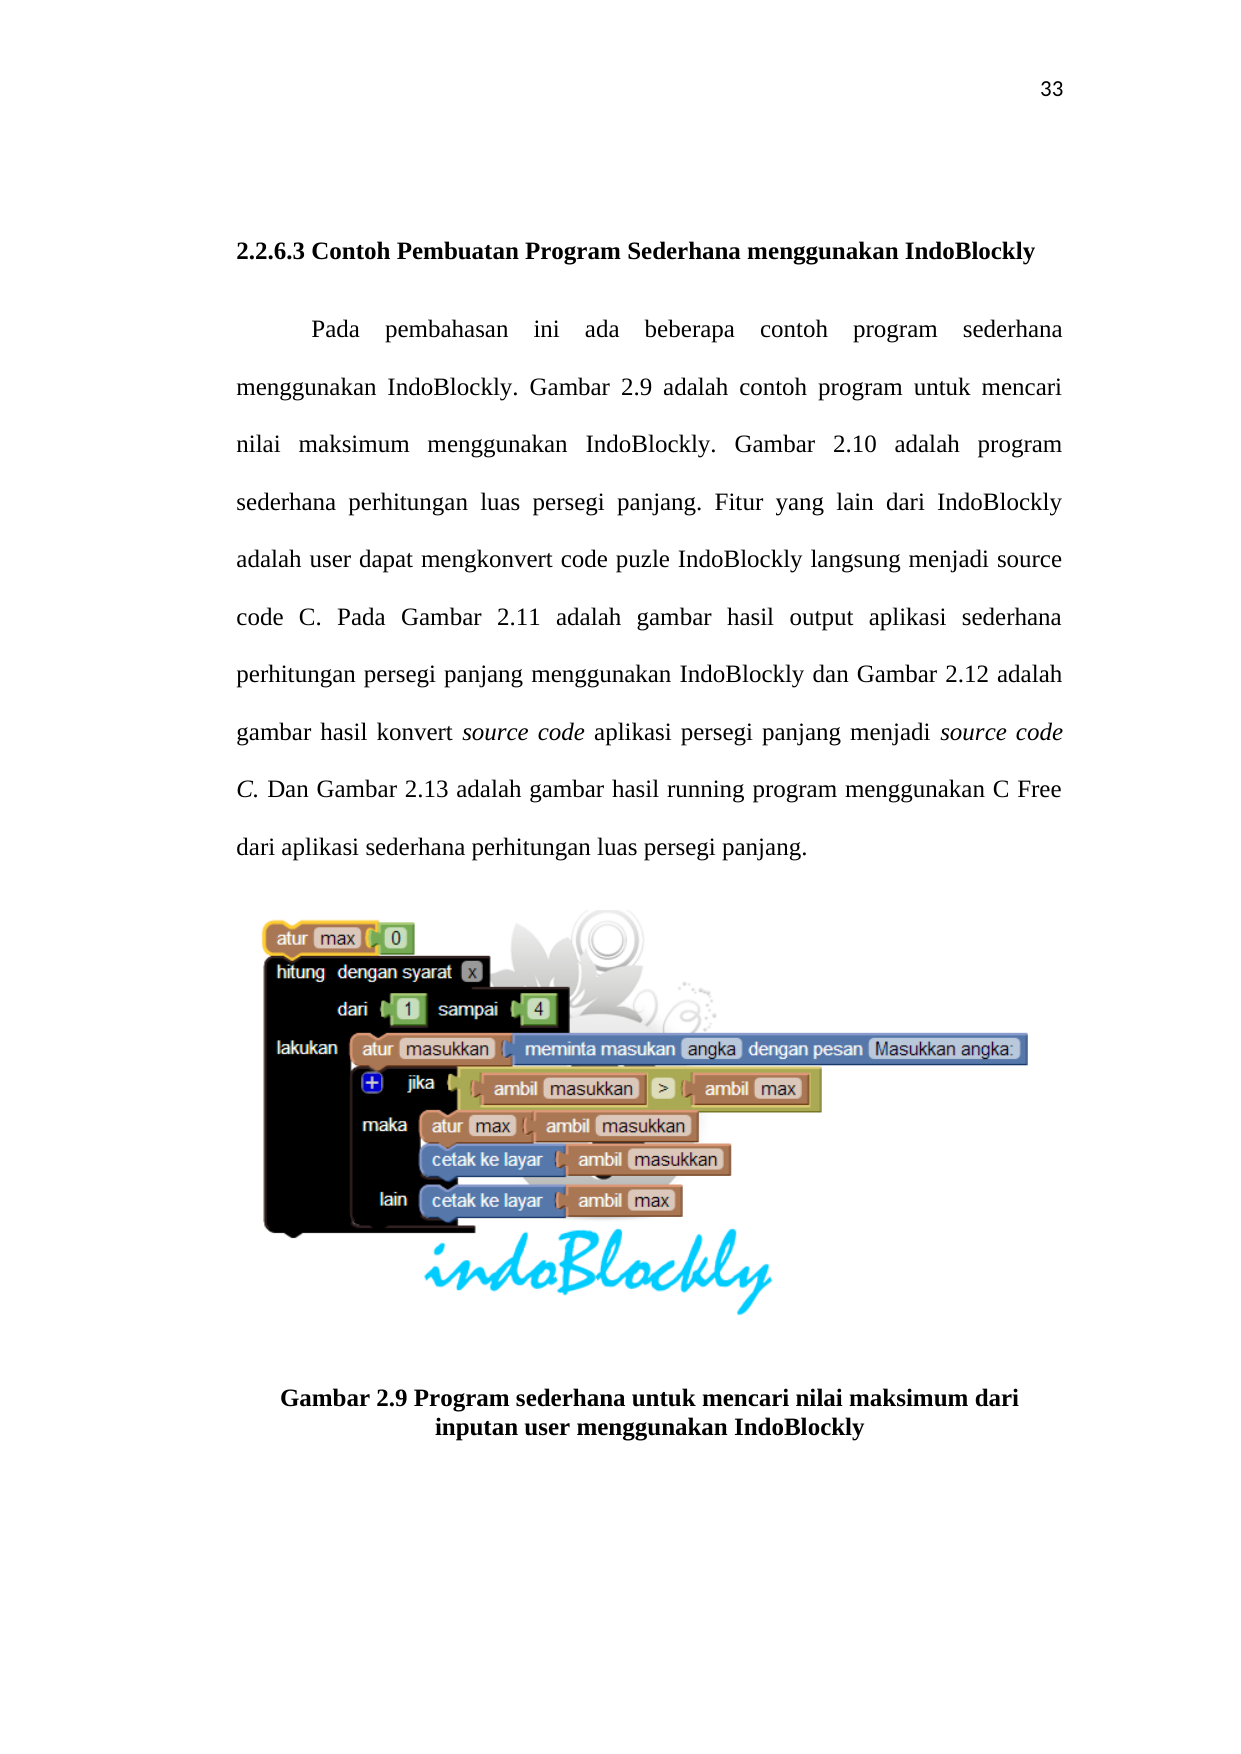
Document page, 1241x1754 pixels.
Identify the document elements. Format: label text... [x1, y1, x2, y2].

text Pada pembahasan ini ada beberapa contoh program sederhana menggunakan IndoBlockly. Gambar 2.9 adalah contoh program untuk mencari nilai maksimum menggunakan IndoBlockly. Gambar 2.10 adalah program sederhana perhitungan luas persegi panjang. Fitur yang lain dari IndoBlockly adalah user dapat mengkonvert code puzle IndoBlockly langsung menjadi source code C. Pada Gambar 2.11 adalah gambar hasil output aplikasi sederhana perhitungan persegi panjang menggunakan IndoBlockly dan Gambar 2.12 adalah gambar hasil konvert source code aplikasi persegi panjang menjadi source code C. Dan Gambar 2.13 adalah gambar hasil running program menggunakan C Free dari aplikasi sederhana perhitungan luas persegi panjang. [236, 314, 1063, 861]
picture [236, 910, 1064, 1335]
text 2.2.6.3 Contoh Pembuatan Program Sederhana menggunakan IndoBlockly [236, 236, 1063, 265]
text Gambar 2.9 Program sederhana untuk mencari nilai maksimum dari inputan user menggunakan IndoBlockly [236, 1383, 1063, 1441]
